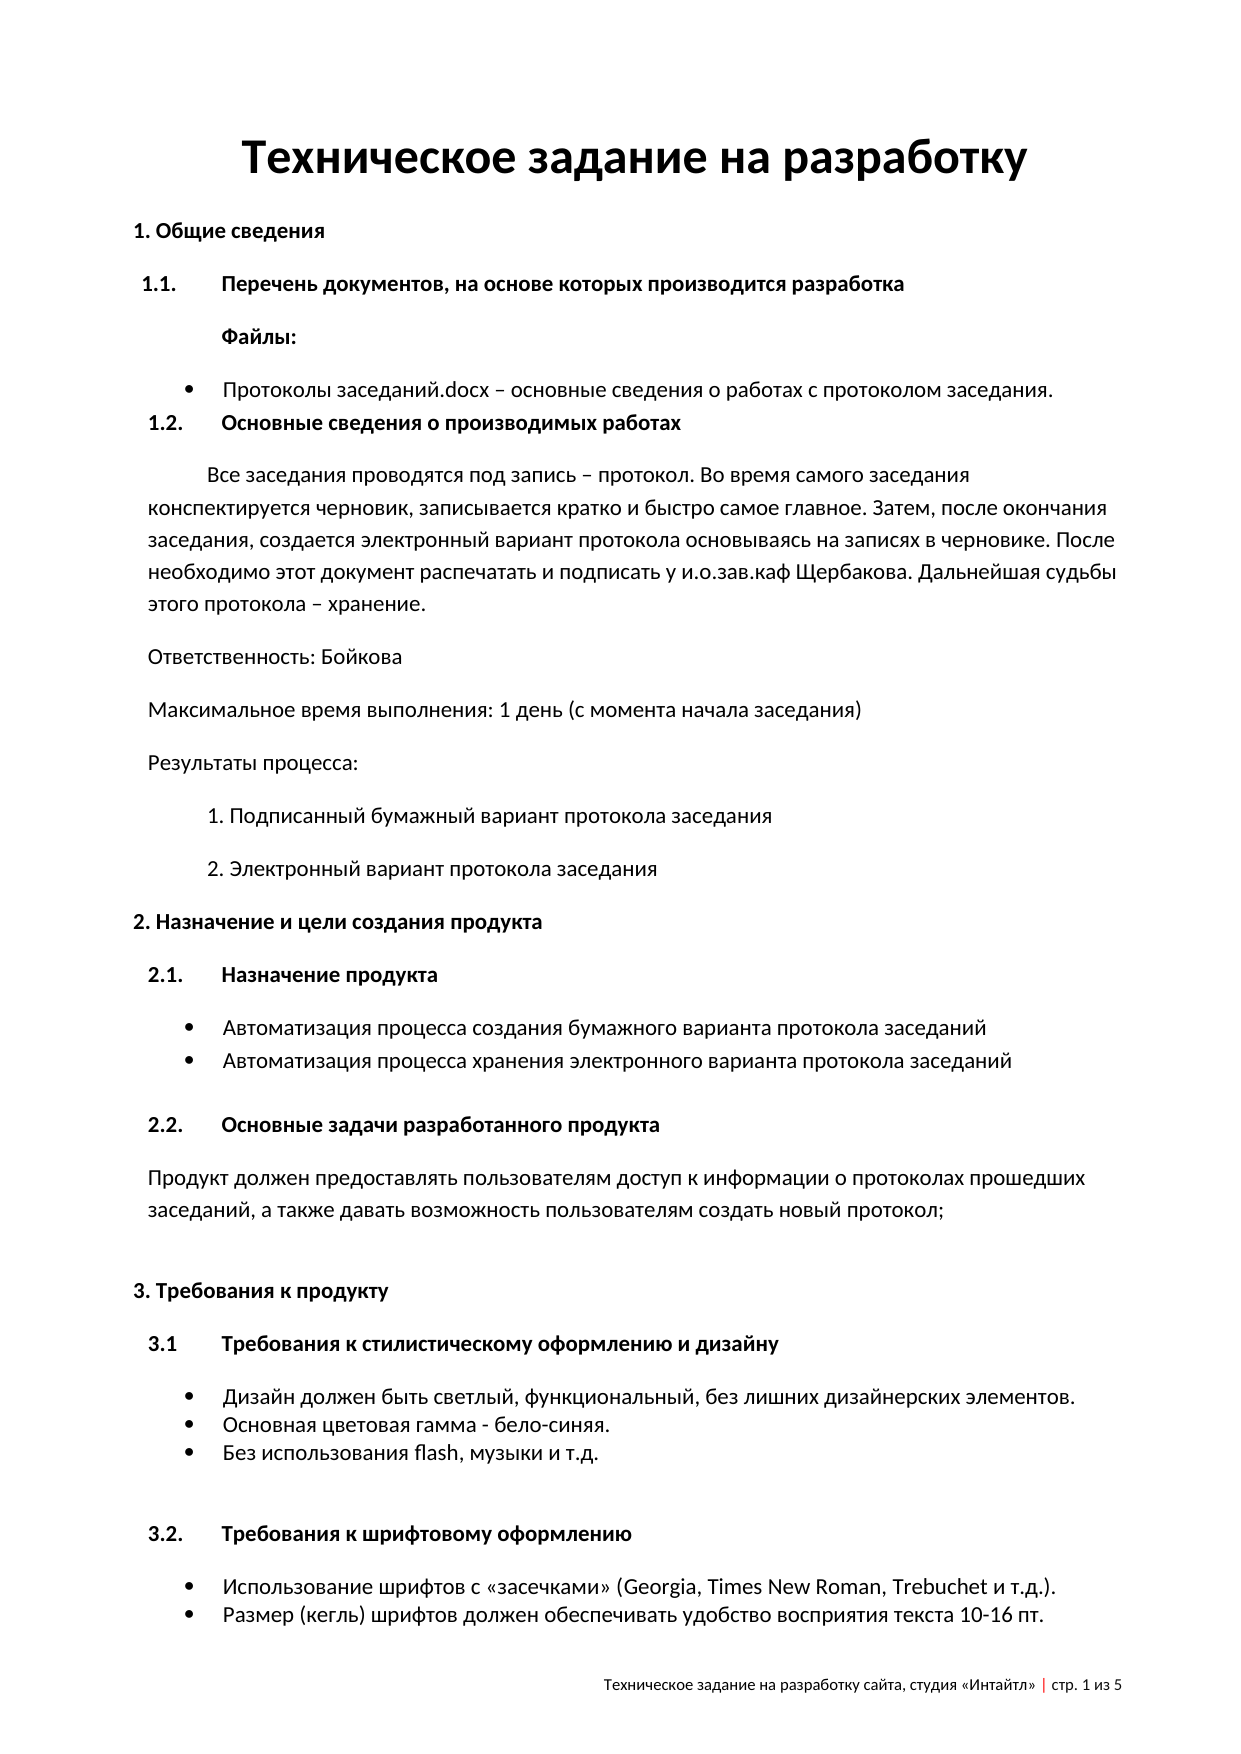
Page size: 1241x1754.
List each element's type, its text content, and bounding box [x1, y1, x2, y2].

text Результаты процесса: [148, 748, 1122, 776]
text 1.1. Перечень документов, на основе которых производится разработка [141, 269, 1122, 297]
text Максимальное время выполнения: 1 день (с момента начала заседания) [148, 695, 1122, 723]
text 1. Подписанный бумажный вариант протокола заседания [148, 801, 1122, 829]
text 2. Электронный вариант протокола заседания [148, 854, 1122, 882]
text Продукт должен предоставлять пользователям доступ к информации о протоколах прошедших заседаний, а также давать возможность пользователям создать новый протокол; [148, 1163, 1122, 1223]
text Файлы: [185, 322, 1122, 350]
text Все заседания проводятся под запись – протокол. Во время самого заседания конспектируется черновик, записывается кратко и быстро самое главное. Затем, после окончания заседания, создается электронный вариант протокола основываясь на записях в черновике. После необходимо этот документ распечатать и подписать у и.о.зав.каф Щербакова. Дальнейшая судьбы этого протокола – хранение. [148, 461, 1122, 617]
text Техническое задание на разработку [148, 125, 1122, 186]
text Ответственность: Бойкова [148, 642, 1122, 670]
list Основная цветовая гамма - бело-синяя. [185, 1410, 1122, 1438]
text 3.1 Требования к стилистическому оформлению и дизайну [148, 1329, 1122, 1357]
list Размер (кегль) шрифтов должен обеспечивать удобство восприятия текста 10-16 пт. [185, 1601, 1122, 1628]
list Использование шрифтов с «засечками» (Georgia, Times New Roman, Trebuchet и т.д.). [185, 1572, 1122, 1601]
text 1.2. Основные сведения о производимых работах [148, 408, 1122, 436]
text 3. Требования к продукту [133, 1276, 1122, 1304]
list Без использования flash, музыки и т.д. [185, 1438, 1122, 1466]
list Дизайн должен быть светлый, функциональный, без лишних дизайнерских элементов. [185, 1382, 1122, 1410]
list Протоколы заседаний.docx – основные сведения о работах с протоколом заседания. [185, 375, 1122, 403]
text 2.1. Назначение продукта [148, 961, 1122, 988]
list Автоматизация процесса хранения электронного варианта протокола заседаний [185, 1046, 1122, 1074]
text 2.2. Основные задачи разработанного продукта [148, 1078, 1122, 1138]
text 1. Общие сведения [133, 216, 1122, 244]
text 2. Назначение и цели создания продукта [133, 907, 1122, 936]
text 3.2. Требования к шрифтовому оформлению [148, 1519, 1122, 1547]
list Автоматизация процесса создания бумажного варианта протокола заседаний [185, 1013, 1122, 1042]
